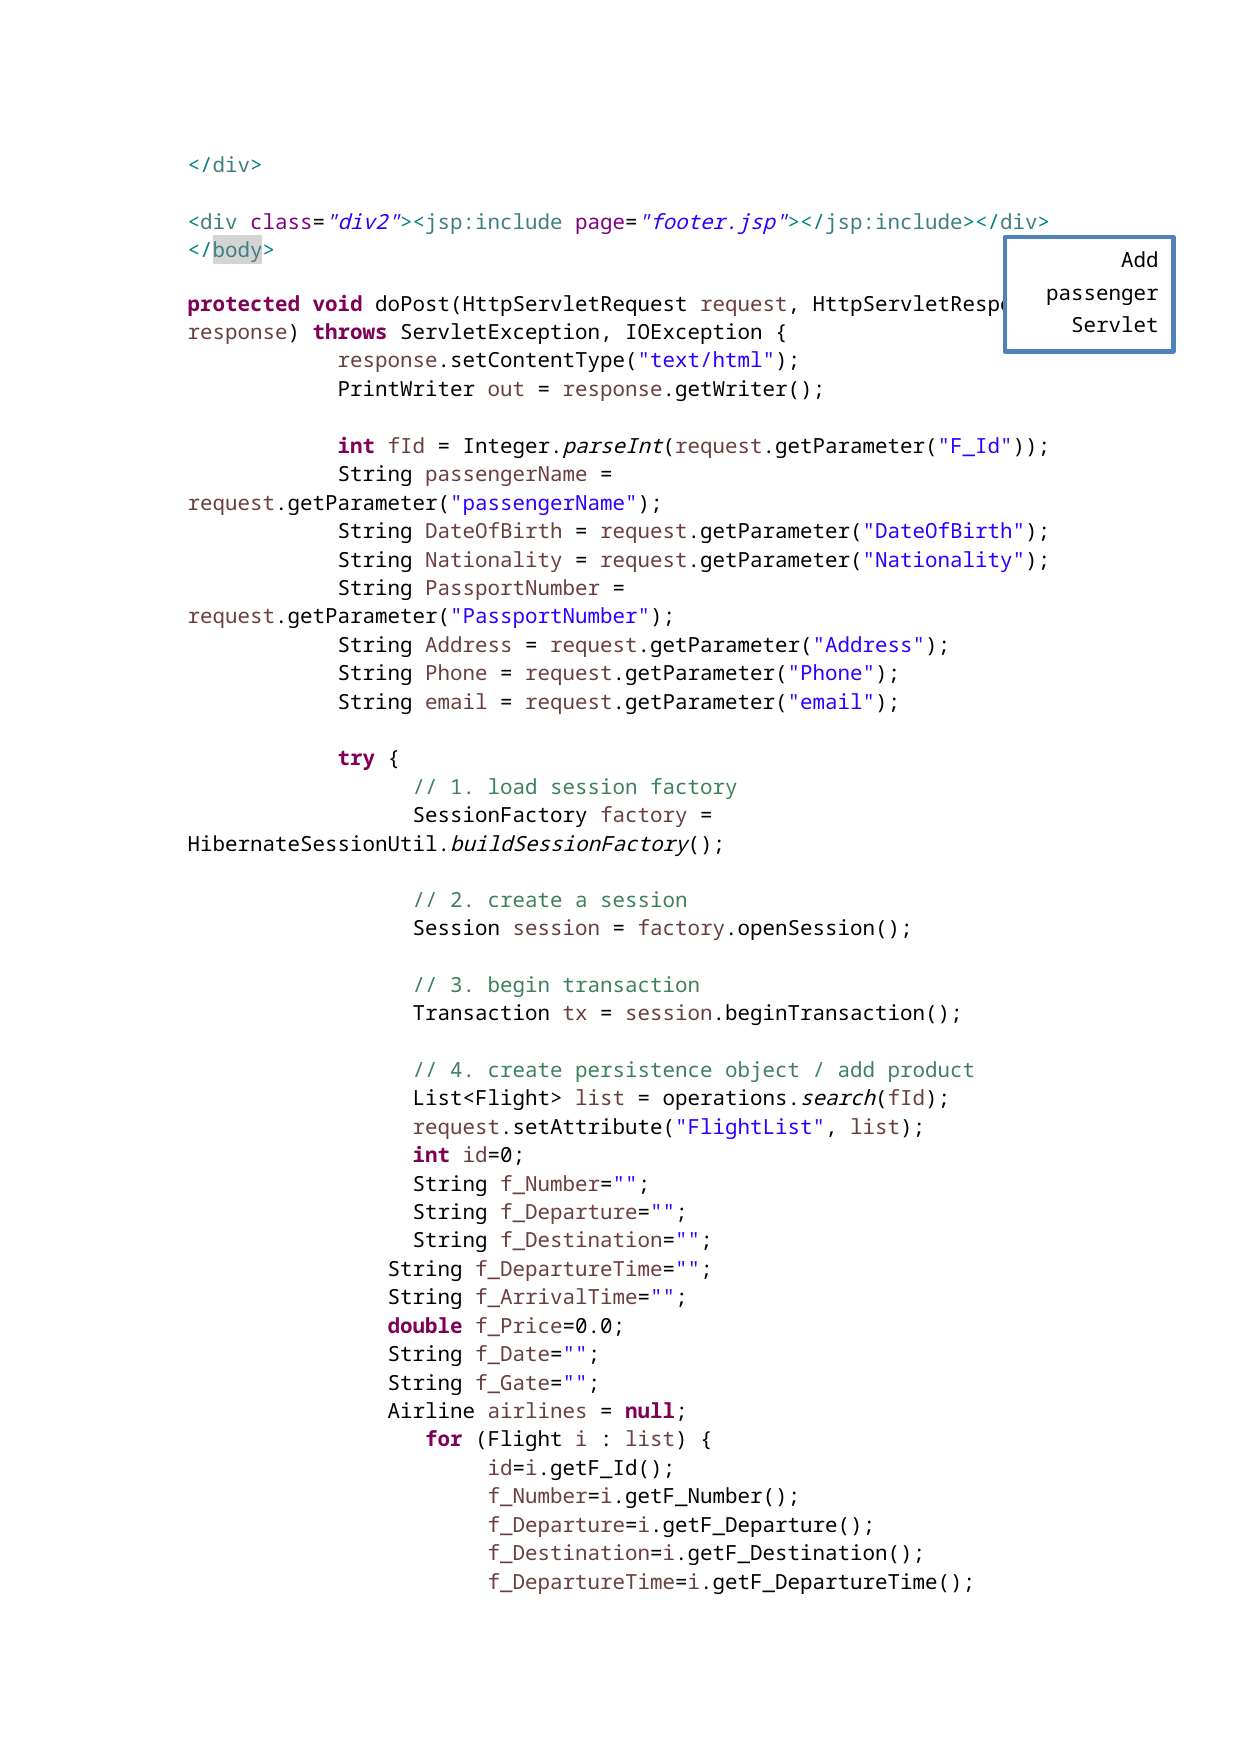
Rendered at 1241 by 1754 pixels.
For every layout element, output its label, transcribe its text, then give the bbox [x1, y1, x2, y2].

text Session session = factory.openSession(); [187, 913, 1053, 942]
text protected void doPost(HttpServletRequest request, HttpServletResponse response) throws ServletException, IOException { [187, 289, 1003, 346]
text </body> [187, 235, 213, 264]
text // 3. begin transaction [187, 970, 1053, 998]
text String f_Destination=""; [187, 1226, 1053, 1254]
text <div class="div2"><jsp:include page="footer.jsp"></jsp:include></div> [187, 207, 1053, 235]
text SessionFactory factory = HibernateSessionUtil.buildSessionFactory(); [187, 800, 1053, 857]
text Airline airlines = null; [187, 1396, 1053, 1424]
text response.setContentType("text/html"); [187, 346, 1053, 374]
text id=i.getF_Id(); [187, 1453, 1053, 1481]
text int fId = Integer.parseInt(request.getParameter("F_Id")); [187, 431, 1053, 459]
text String f_Date=""; [187, 1339, 1053, 1368]
text f_Number=i.getF_Number(); [187, 1481, 1053, 1510]
text String f_DepartureTime=""; [187, 1254, 1053, 1282]
text String Nationality = request.getParameter("Nationality"); [187, 545, 1053, 573]
text String Phone = request.getParameter("Phone"); [187, 658, 1053, 687]
text </body> [262, 235, 1003, 264]
text f_DepartureTime=i.getF_DepartureTime(); [187, 1567, 1053, 1595]
text // 4. create persistence object / add product [187, 1055, 1053, 1083]
text List<Flight> list = operations.search(fId); [187, 1083, 1053, 1112]
text String passengerName = request.getParameter("passengerName"); [187, 459, 1053, 516]
text // 2. create a session [187, 885, 1053, 913]
text f_Departure=i.getF_Departure(); [187, 1510, 1053, 1538]
text PrintWriter out = response.getWriter(); [187, 374, 1053, 402]
text f_Destination=i.getF_Destination(); [187, 1538, 1053, 1567]
text String f_Gate=""; [187, 1368, 1053, 1396]
text String DateOfBirth = request.getParameter("DateOfBirth"); [187, 516, 1053, 545]
text String f_Departure=""; [187, 1197, 1053, 1226]
text for (Flight i : list) { [187, 1424, 1053, 1453]
text String f_ArrivalTime=""; [187, 1282, 1053, 1311]
text String f_Number=""; [187, 1169, 1053, 1197]
text String PassportNumber = request.getParameter("PassportNumber"); [187, 573, 1053, 630]
text int id=0; [187, 1140, 1053, 1169]
text double f_Price=0.0; [187, 1311, 1053, 1339]
text String Address = request.getParameter("Address"); [187, 630, 1053, 658]
text try { [187, 743, 1053, 772]
text </div> [187, 150, 1053, 178]
text // 1. load session factory [187, 772, 1053, 800]
text request.setAttribute("FlightList", list); [187, 1112, 1053, 1140]
text Transaction tx = session.beginTransaction(); [187, 998, 1053, 1027]
text String email = request.getParameter("email"); [187, 687, 1053, 715]
